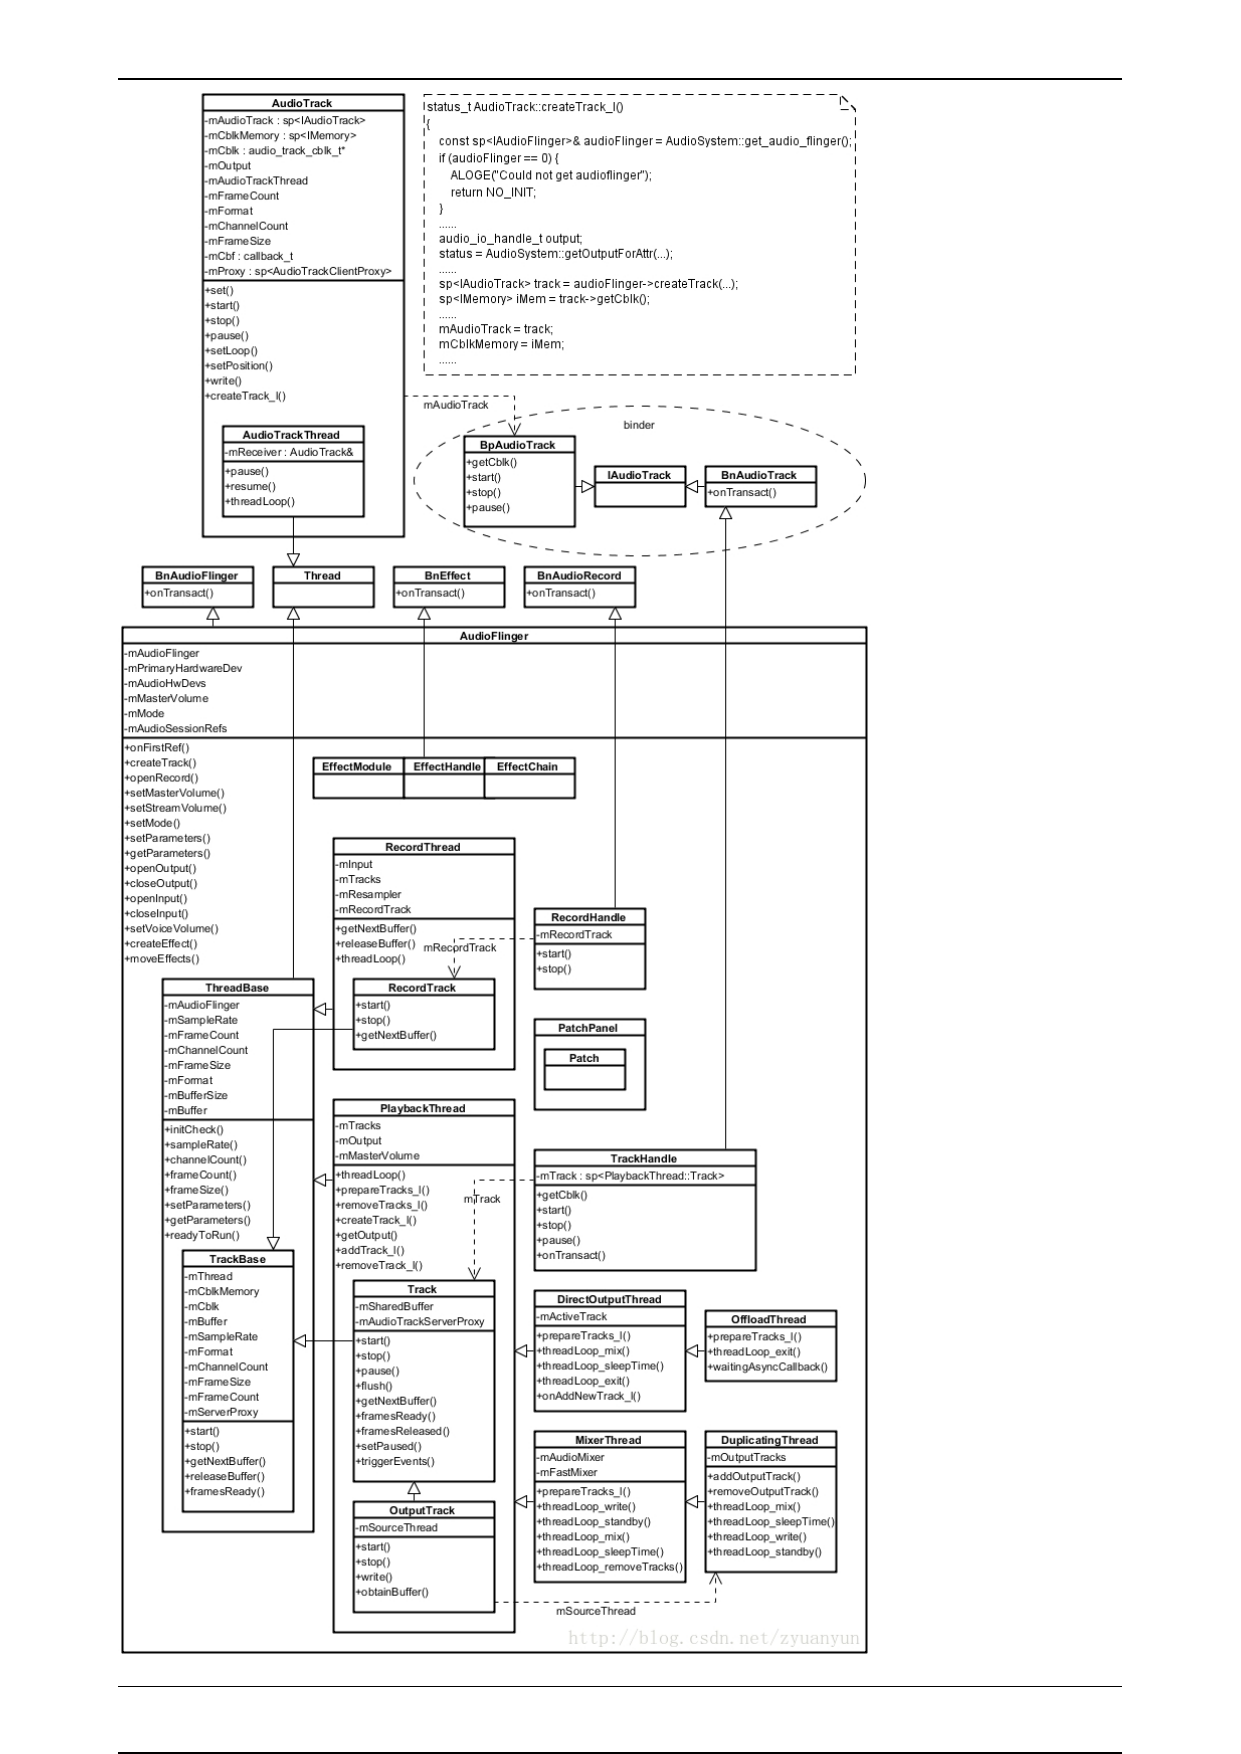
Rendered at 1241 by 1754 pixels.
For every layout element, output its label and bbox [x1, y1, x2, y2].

picture [118, 91, 872, 1658]
